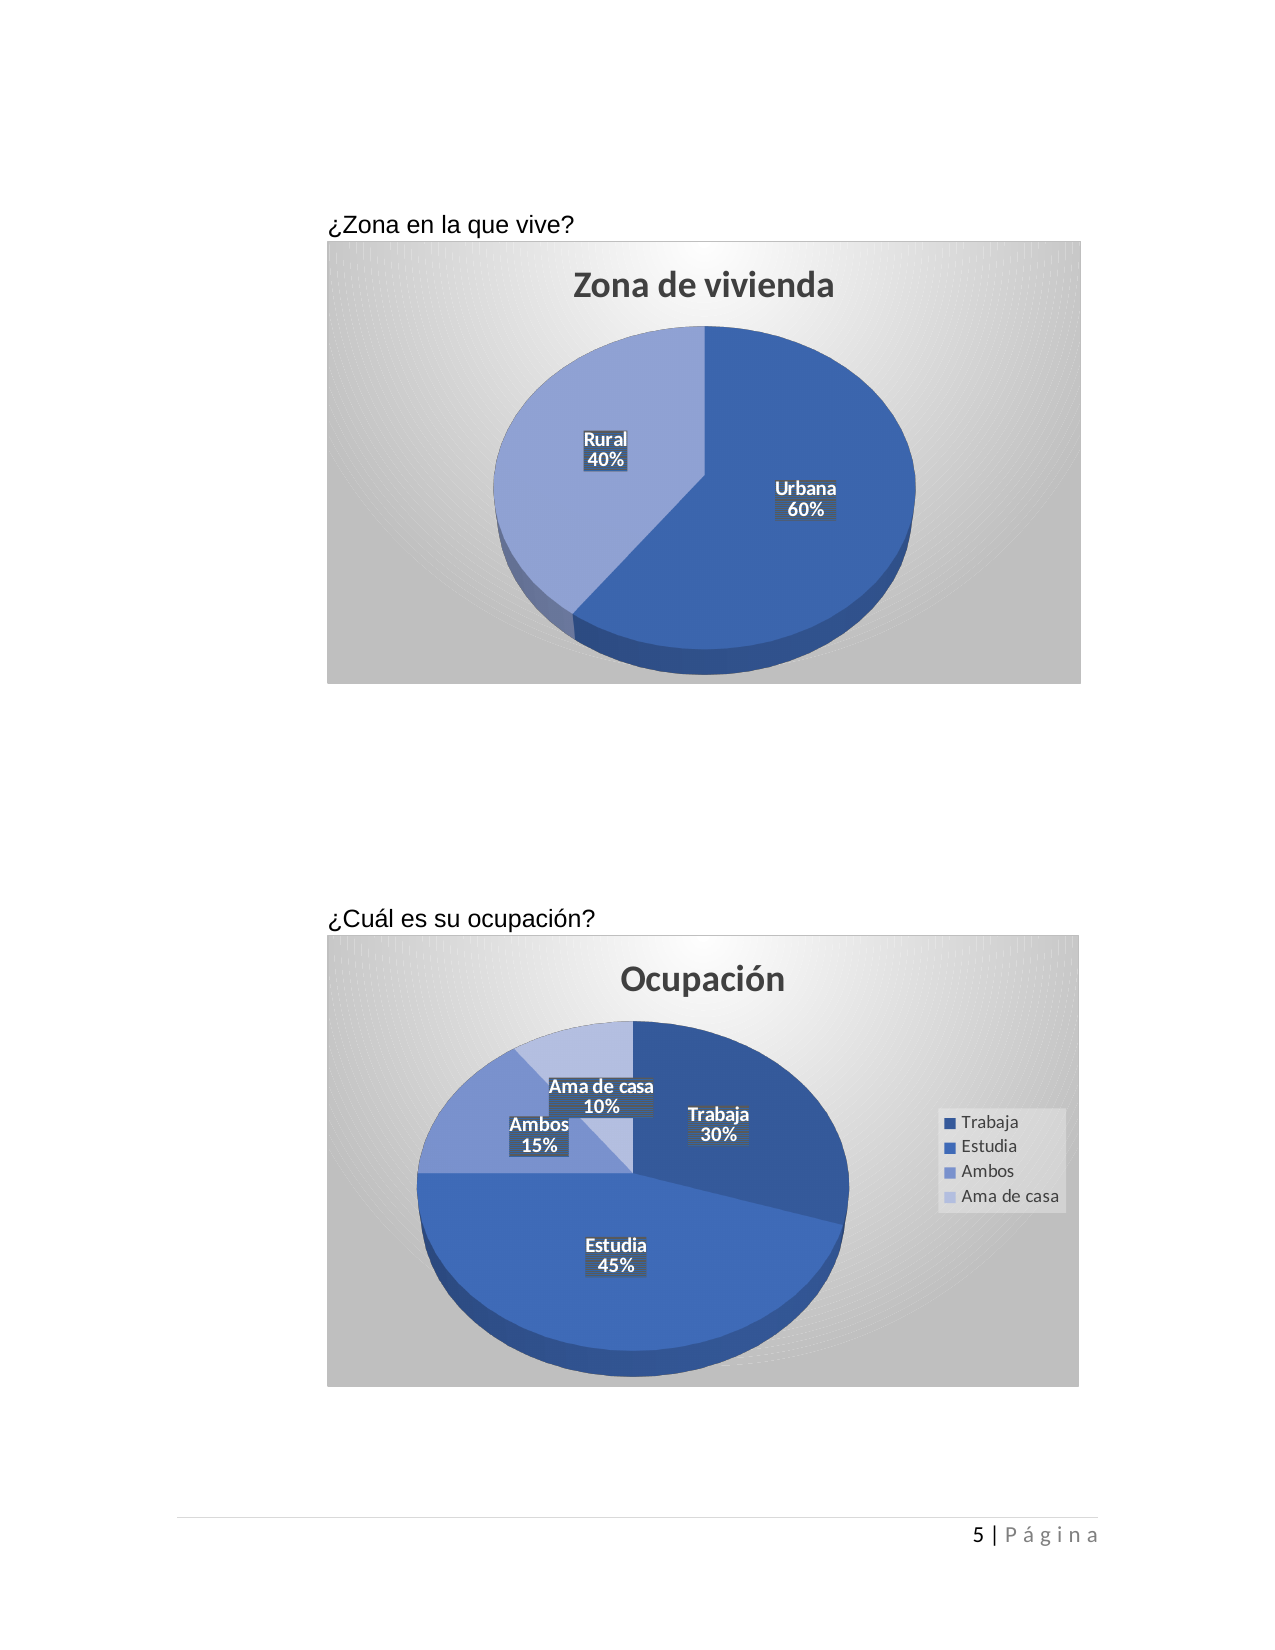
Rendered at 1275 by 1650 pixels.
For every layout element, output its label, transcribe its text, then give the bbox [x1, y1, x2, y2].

list ¿Cuál es su ocupación? [327, 903, 1098, 932]
list ¿Zona en la que vive? [327, 210, 1098, 238]
